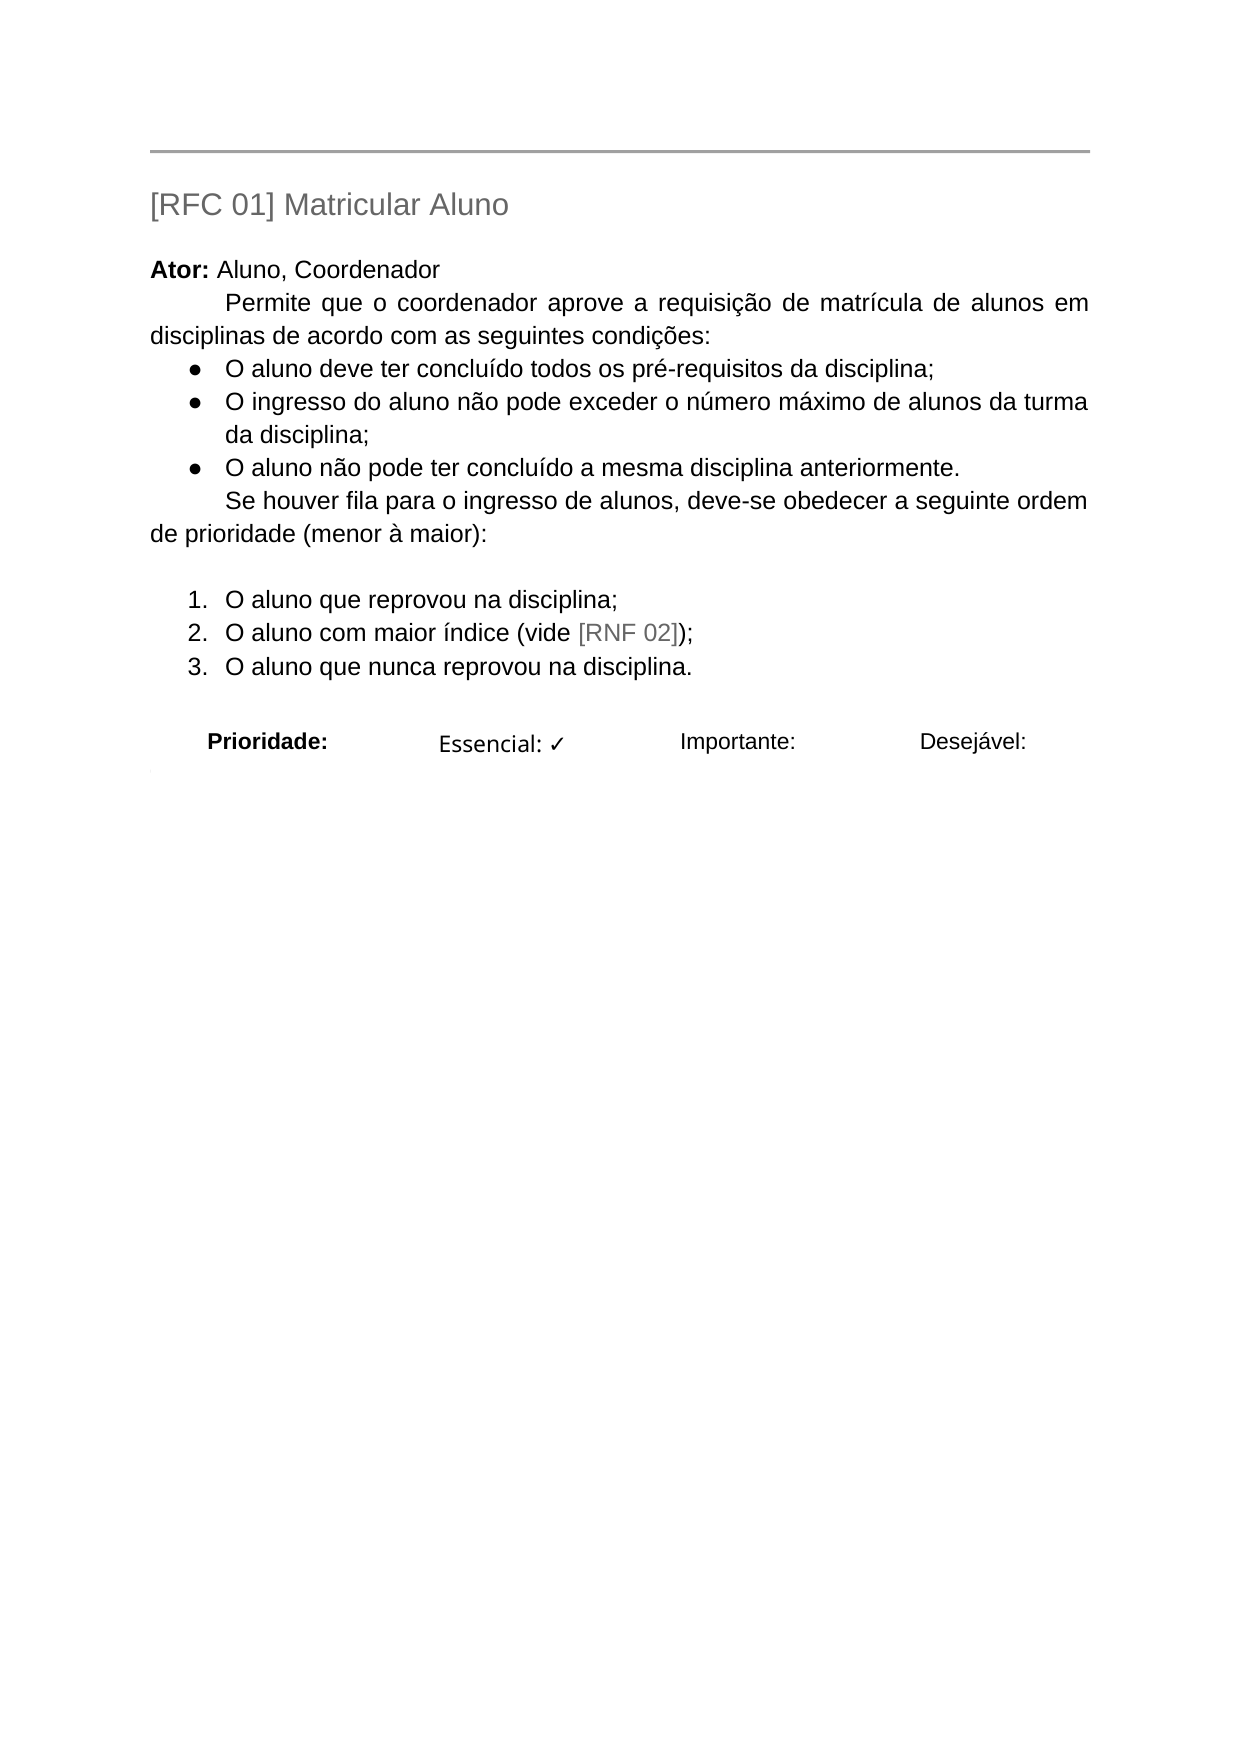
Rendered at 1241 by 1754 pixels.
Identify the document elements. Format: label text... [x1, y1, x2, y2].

list O aluno deve ter concluído todos os pré-requisitos da disciplina; [187, 354, 1090, 383]
table_header Prioridade: [150, 718, 385, 769]
list O aluno que reprovou na disciplina; [187, 585, 1090, 614]
text Se houver fila para o ingresso de alunos, deve-se obedecer a seguinte ordem de prioridade (menor à maior): [150, 486, 1090, 548]
list O ingresso do aluno não pode exceder o número máximo de alunos da turma da disciplina; [187, 387, 1090, 449]
list O aluno que nunca reprovou na disciplina. [187, 651, 1090, 680]
text Permite que o coordenador aprove a requisição de matrícula de alunos em disciplinas de acordo com as seguintes condições: [150, 288, 1090, 350]
table_header Essencial: ✓ [385, 718, 620, 769]
text Ator: Aluno, Coordenador [150, 255, 1090, 284]
table_header Desejável: [855, 718, 1091, 769]
subtitle [RFC 01] Matricular Aluno [150, 154, 1090, 222]
table_header Importante: [620, 718, 855, 769]
list O aluno com maior índice (vide [RNF 02]); [187, 618, 1090, 647]
list O aluno não pode ter concluído a mesma disciplina anteriormente. [187, 453, 1090, 482]
